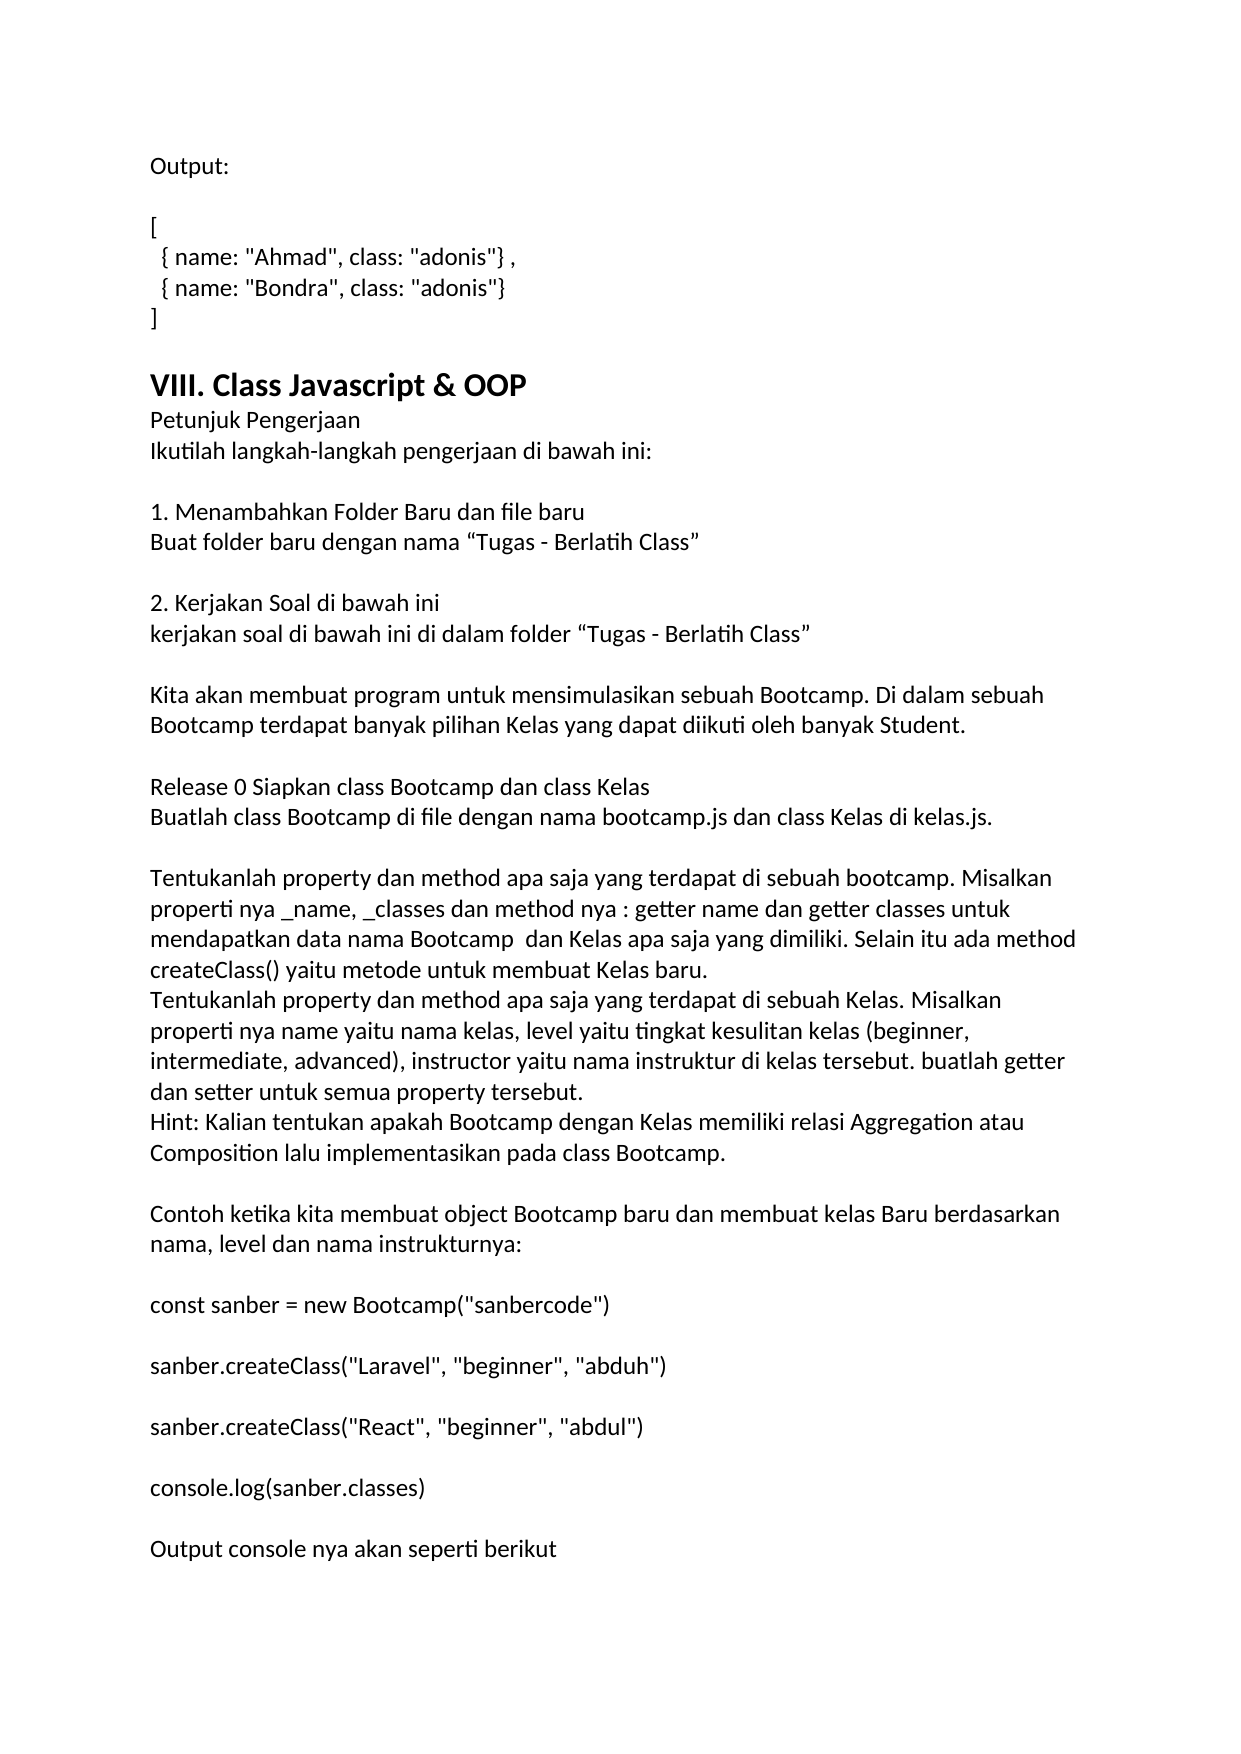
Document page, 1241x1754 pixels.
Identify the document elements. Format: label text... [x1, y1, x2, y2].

text [ [150, 211, 1090, 242]
text Output console nya akan seperti berikut [150, 1534, 1090, 1564]
text const sanber = new Bootcamp("sanbercode") [150, 1289, 1090, 1320]
text Release 0 Siapkan class Bootcamp dan class Kelas [150, 771, 1090, 801]
text sanber.createClass("React", "beginner", "abdul") [150, 1412, 1090, 1442]
text Hint: Kalian tentukan apakah Bootcamp dengan Kelas memiliki relasi Aggregation atau Composition lalu implementasikan pada class Bootcamp. [150, 1106, 1090, 1167]
text 1. Menambahkan Folder Baru dan file baru [150, 496, 1090, 526]
text Kita akan membuat program untuk mensimulasikan sebuah Bootcamp. Di dalam sebuah Bootcamp terdapat banyak pilihan Kelas yang dapat diikuti oleh banyak Student. [150, 679, 1090, 740]
text Buatlah class Bootcamp di file dengan nama bootcamp.js dan class Kelas di kelas.js. [150, 801, 1090, 832]
text VIII. Class Javascript & OOP [150, 364, 1090, 404]
text kerjakan soal di bawah ini di dalam folder “Tugas - Berlatih Class” [150, 618, 1090, 648]
text Tentukanlah property dan method apa saja yang terdapat di sebuah bootcamp. Misalkan properti nya _name, _classes dan method nya : getter name dan getter classes untuk mendapatkan data nama Bootcamp dan Kelas apa saja yang dimiliki. Selain itu ada method createClass() yaitu metode untuk membuat Kelas baru. [150, 862, 1090, 984]
text ] [150, 303, 1090, 333]
text 2. Kerjakan Soal di bawah ini [150, 587, 1090, 618]
text Buat folder baru dengan nama “Tugas - Berlatih Class” [150, 526, 1090, 557]
text Ikutilah langkah-langkah pengerjaan di bawah ini:‌ [150, 435, 1090, 465]
text { name: "Ahmad", class: "adonis"} , [150, 242, 1090, 272]
text Output: [150, 150, 1090, 181]
text Tentukanlah property dan method apa saja yang terdapat di sebuah Kelas. Misalkan properti nya name yaitu nama kelas, level yaitu tingkat kesulitan kelas (beginner, intermediate, advanced), instructor yaitu nama instruktur di kelas tersebut. buatlah getter dan setter untuk semua property tersebut. [150, 984, 1090, 1106]
text Contoh ketika kita membuat object Bootcamp baru dan membuat kelas Baru berdasarkan nama, level dan nama instrukturnya: [150, 1198, 1090, 1259]
text sanber.createClass("Laravel", "beginner", "abduh") [150, 1351, 1090, 1381]
text { name: "Bondra", class: "adonis"} [150, 272, 1090, 303]
text Petunjuk Pengerjaan [150, 404, 1090, 435]
text console.log(sanber.classes) [150, 1473, 1090, 1503]
